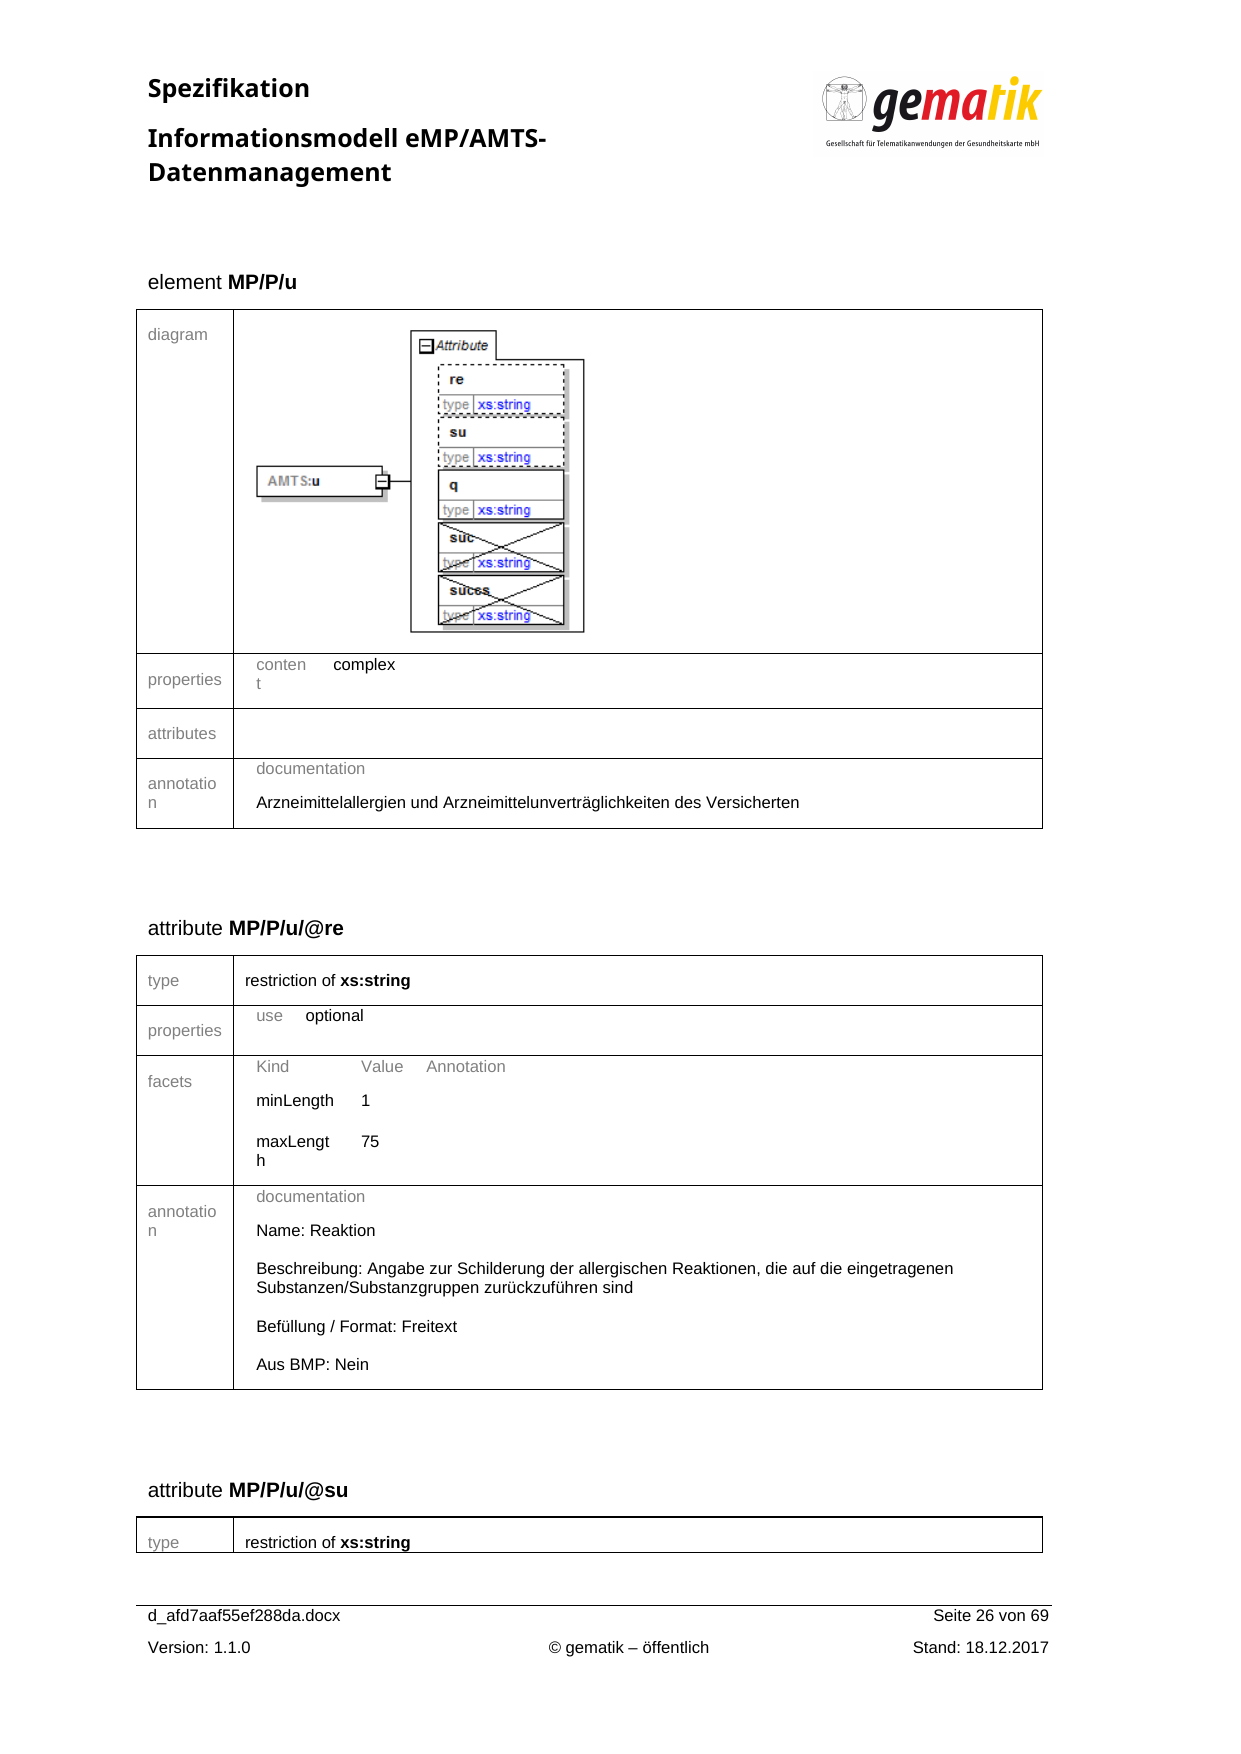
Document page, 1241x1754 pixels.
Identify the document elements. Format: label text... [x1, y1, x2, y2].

table_cell [234, 1006, 1042, 1055]
table_cell [234, 759, 1042, 827]
table_cell attributes [137, 709, 233, 758]
table_header [234, 310, 1042, 653]
table_header restriction of xs:string [234, 1518, 1042, 1552]
text attribute MP/P/u/@su [148, 1477, 1063, 1501]
table_cell facets [137, 1056, 233, 1185]
picture [244, 324, 597, 639]
picture [813, 71, 1045, 157]
table_header type [137, 956, 233, 1005]
table_cell properties [137, 654, 233, 708]
text attribute MP/P/u/@re [148, 916, 1063, 940]
table_cell [234, 654, 1042, 708]
table_cell annotation [137, 759, 233, 827]
table_cell properties [137, 1006, 233, 1055]
table_header type [137, 1518, 233, 1552]
table_cell [234, 709, 1042, 758]
table_cell annotation [137, 1186, 233, 1389]
text element MP/P/u [148, 270, 1063, 294]
table_header restriction of xs:string [234, 956, 1042, 1005]
table_cell [234, 1056, 1042, 1185]
table_header diagram [137, 310, 233, 653]
table_cell [234, 1186, 1042, 1389]
